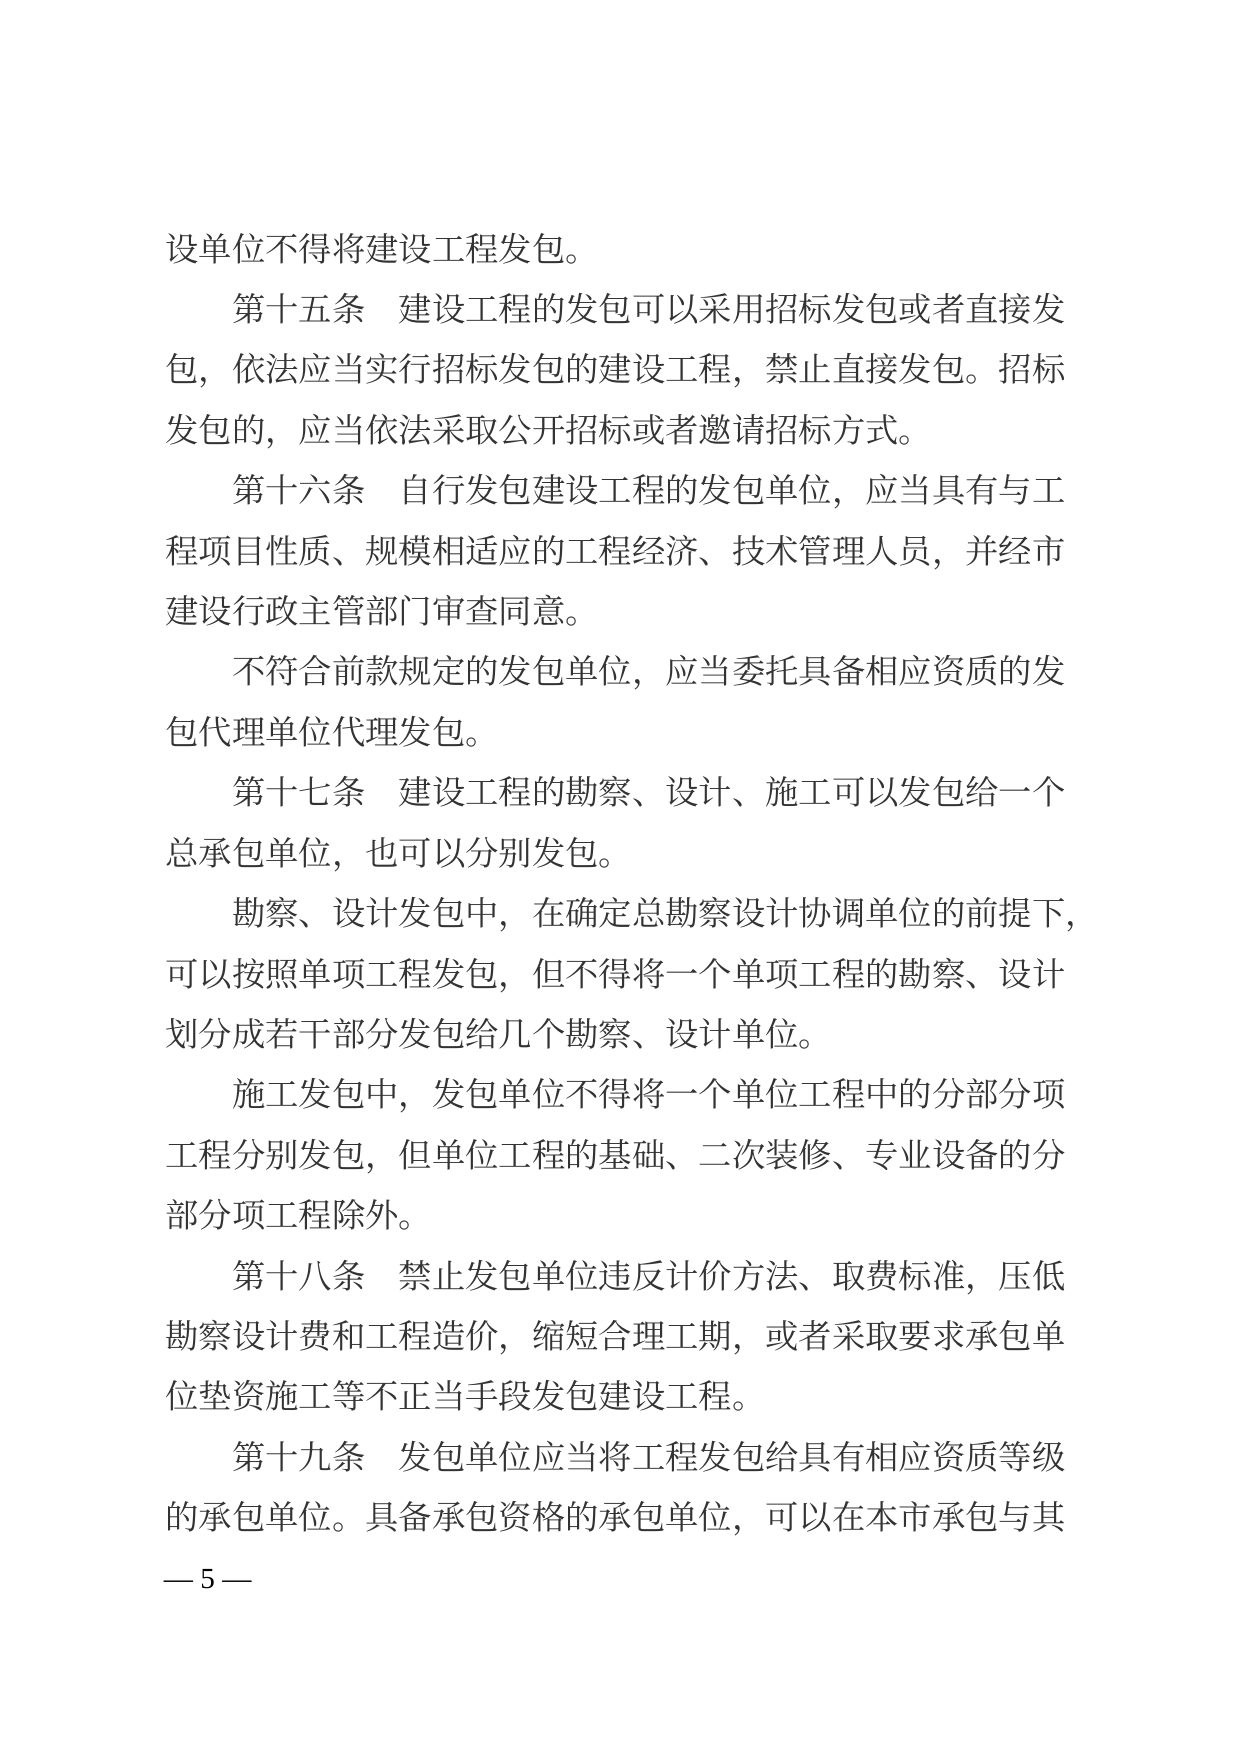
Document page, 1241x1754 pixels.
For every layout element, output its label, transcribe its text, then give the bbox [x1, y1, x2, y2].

text 不符合前款规定的发包单位，应当委托具备相应资质的发包代理单位代理发包。 [165, 636, 1075, 756]
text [165, 213, 1075, 273]
text 施工发包中，发包单位不得将一个单位工程中的分部分项工程分别发包，但单位工程的基础、二次装修、专业设备的分部分项工程除外。 [165, 1058, 1075, 1240]
text 第十八条 禁止发包单位违反计价方法、取费标准，压低勘察设计费和工程造价，缩短合理工期，或者采取要求承包单位垫资施工等不正当手段发包建设工程。 [165, 1240, 1075, 1421]
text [165, 1421, 1075, 1542]
text 勘察、设计发包中，在确定总勘察设计协调单位的前提下，可以按照单项工程发包，但不得将一个单项工程的勘察、设计划分成若干部分发包给几个勘察、设计单位。 [165, 877, 1075, 1058]
text 第十五条 建设工程的发包可以采用招标发包或者直接发包，依法应当实行招标发包的建设工程，禁止直接发包。招标发包的，应当依法采取公开招标或者邀请招标方式。 [165, 273, 1075, 454]
text 第十七条 建设工程的勘察、设计、施工可以发包给一个总承包单位，也可以分别发包。 [165, 756, 1075, 877]
text 第十六条 自行发包建设工程的发包单位，应当具有与工程项目性质、规模相适应的工程经济、技术管理人员，并经市建设行政主管部门审查同意。 [165, 454, 1075, 636]
